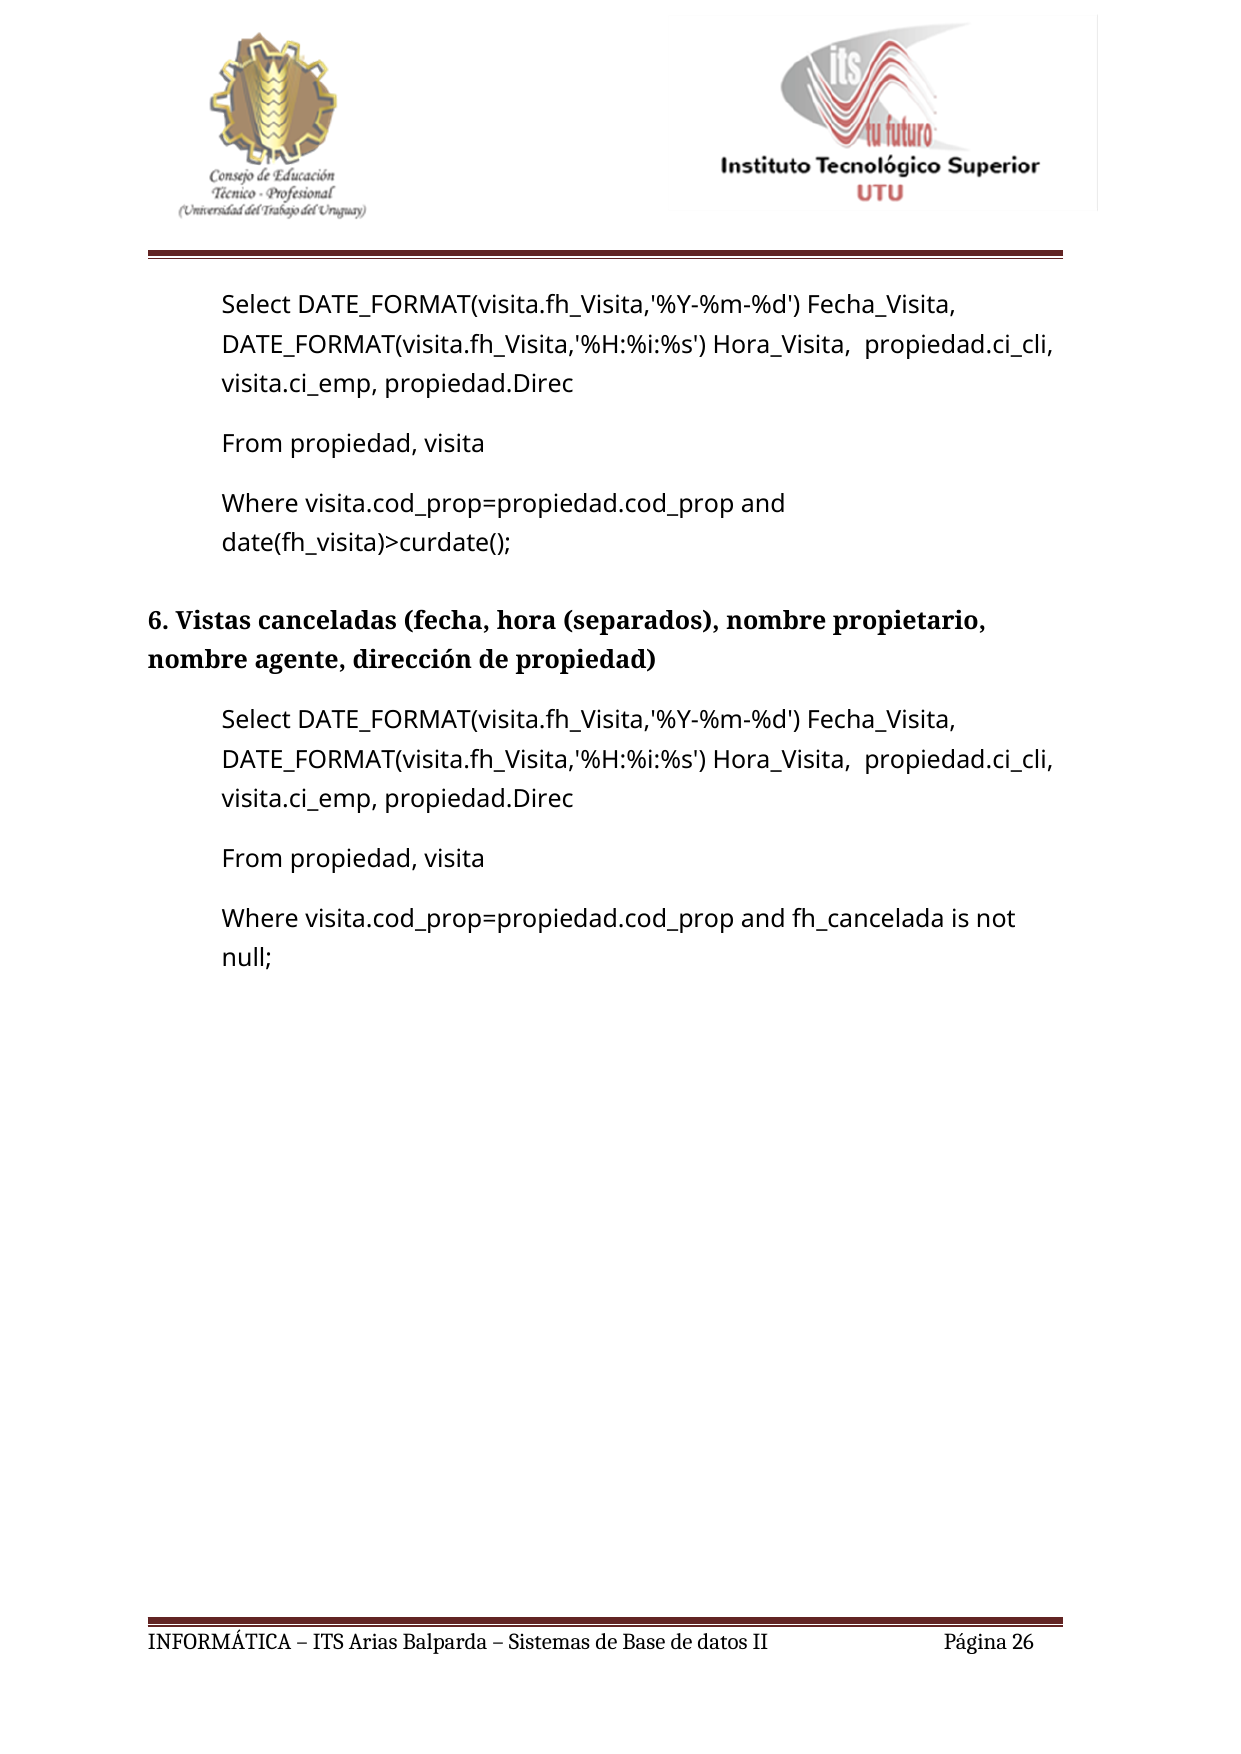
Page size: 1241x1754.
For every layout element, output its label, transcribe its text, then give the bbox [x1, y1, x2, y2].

text From propiedad, visita [221, 841, 1063, 874]
text Where visita.cod_prop=propiedad.cod_prop and date(fh_visita)>curdate(); [221, 486, 1063, 559]
text From propiedad, visita [221, 426, 1063, 459]
text Where visita.cod_prop=propiedad.cod_prop and fh_cancelada is not null; [221, 901, 1063, 974]
picture [147, 0, 1098, 248]
text 6. Vistas canceladas (fecha, hora (separados), nombre propietario, nombre agente, dirección de propiedad) [148, 603, 1063, 676]
